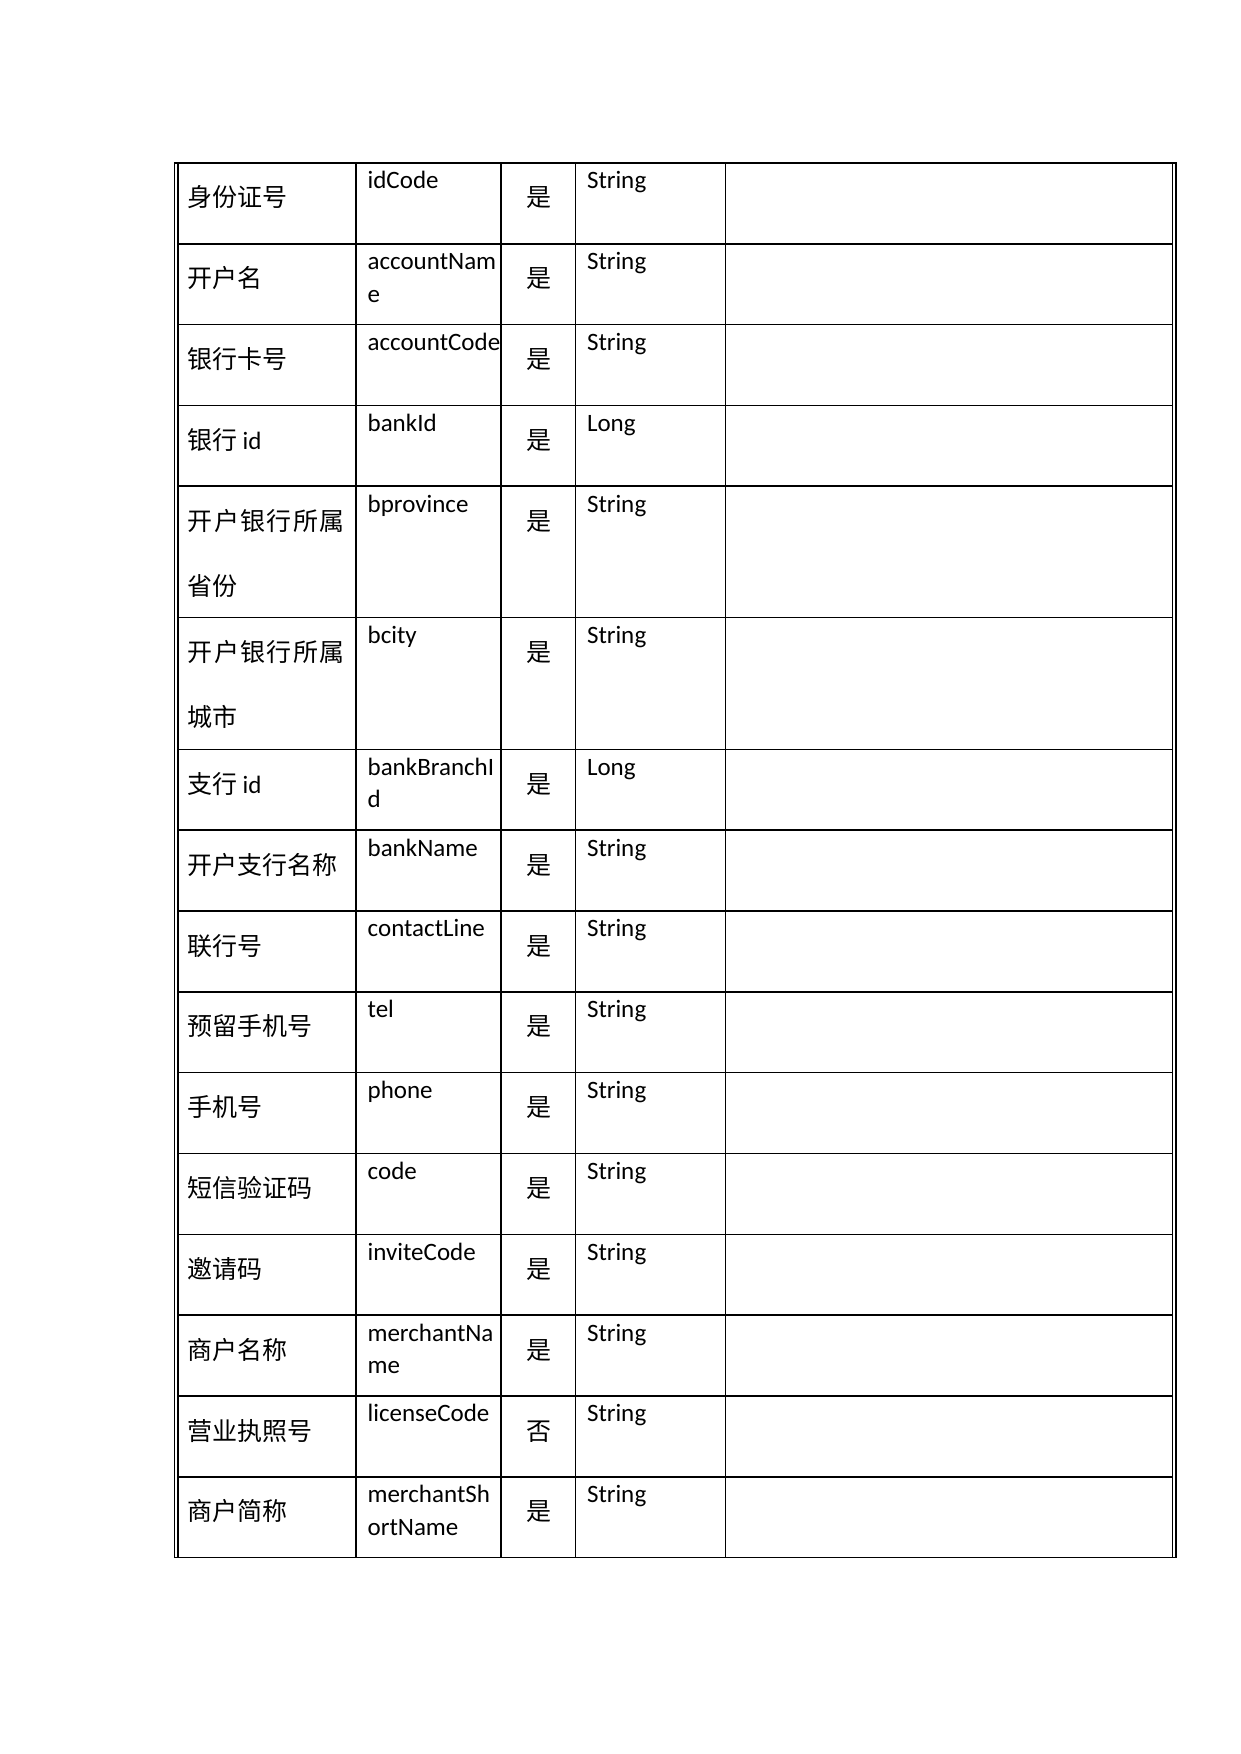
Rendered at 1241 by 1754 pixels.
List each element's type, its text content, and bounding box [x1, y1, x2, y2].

table_cell 是 [502, 831, 575, 910]
table_cell [726, 1316, 1172, 1395]
table_cell Long [576, 750, 725, 829]
table_cell 短信验证码 [179, 1154, 355, 1233]
table_cell 是 [502, 164, 575, 243]
table_cell phone [357, 1073, 500, 1153]
table_cell [726, 406, 1172, 485]
table_cell 是 [502, 750, 575, 829]
table_cell 手机号 [179, 1073, 355, 1153]
table_cell merchantShortName [357, 1478, 500, 1557]
table_cell String [576, 487, 725, 617]
table_cell String [576, 1478, 725, 1557]
table_cell String [576, 164, 725, 243]
table_cell 邀请码 [179, 1235, 355, 1314]
table_cell String [576, 912, 725, 991]
table_cell bankBranchId [357, 750, 500, 829]
table_cell 开户支行名称 [179, 831, 355, 910]
table_cell [726, 831, 1172, 910]
table_cell 开户银行所属省份 [179, 487, 355, 617]
table_cell 是 [502, 406, 575, 485]
table_cell 商户名称 [179, 1316, 355, 1395]
table_cell bankName [357, 831, 500, 910]
table_cell String [576, 993, 725, 1072]
table_cell 是 [502, 1073, 575, 1153]
table_cell 是 [502, 1478, 575, 1557]
table_cell bcity [357, 618, 500, 748]
table_cell String [576, 325, 725, 404]
table_cell 开户名 [179, 245, 355, 324]
table_cell [726, 1235, 1172, 1314]
table_cell String [576, 831, 725, 910]
table_cell 是 [502, 912, 575, 991]
table_cell String [576, 1235, 725, 1314]
table_cell 是 [502, 325, 575, 404]
table_cell 身份证号 [179, 164, 355, 243]
table_cell accountCode [357, 325, 500, 404]
table_cell 商户简称 [179, 1478, 355, 1557]
table_cell code [357, 1154, 500, 1233]
table_cell 联行号 [179, 912, 355, 991]
table_cell 是 [502, 1154, 575, 1233]
table_cell String [576, 1316, 725, 1395]
table_cell String [576, 618, 725, 748]
table_cell [726, 1073, 1172, 1153]
table_cell accountName [357, 245, 500, 324]
table_cell contactLine [357, 912, 500, 991]
table_cell [726, 325, 1172, 404]
table_cell licenseCode [357, 1397, 500, 1476]
table_cell [726, 1154, 1172, 1233]
table_cell [726, 164, 1172, 243]
table_cell 是 [502, 487, 575, 617]
table_cell [726, 245, 1172, 324]
table_cell 预留手机号 [179, 993, 355, 1072]
table_cell [726, 1478, 1172, 1557]
table_cell [726, 1397, 1172, 1476]
table_cell Long [576, 406, 725, 485]
table_cell String [576, 1154, 725, 1233]
table_cell [726, 750, 1172, 829]
table_cell [726, 618, 1172, 748]
table_cell bankId [357, 406, 500, 485]
table_cell String [576, 1397, 725, 1476]
table_cell 支行id [179, 750, 355, 829]
table_cell idCode [357, 164, 500, 243]
table_cell merchantName [357, 1316, 500, 1395]
table_cell 营业执照号 [179, 1397, 355, 1476]
table_cell String [576, 245, 725, 324]
table_cell bprovince [357, 487, 500, 617]
table_cell 是 [502, 993, 575, 1072]
table_cell inviteCode [357, 1235, 500, 1314]
table_cell String [576, 1073, 725, 1153]
table_cell 银行卡号 [179, 325, 355, 404]
table_cell 是 [502, 1235, 575, 1314]
table_cell 银行id [179, 406, 355, 485]
table_cell 否 [502, 1397, 575, 1476]
table_cell [726, 993, 1172, 1072]
table_cell 是 [502, 618, 575, 748]
table_cell [726, 912, 1172, 991]
table_cell 是 [502, 245, 575, 324]
table_cell tel [357, 993, 500, 1072]
table_cell 开户银行所属城市 [179, 618, 355, 748]
table_cell 是 [502, 1316, 575, 1395]
table_cell [726, 487, 1172, 617]
